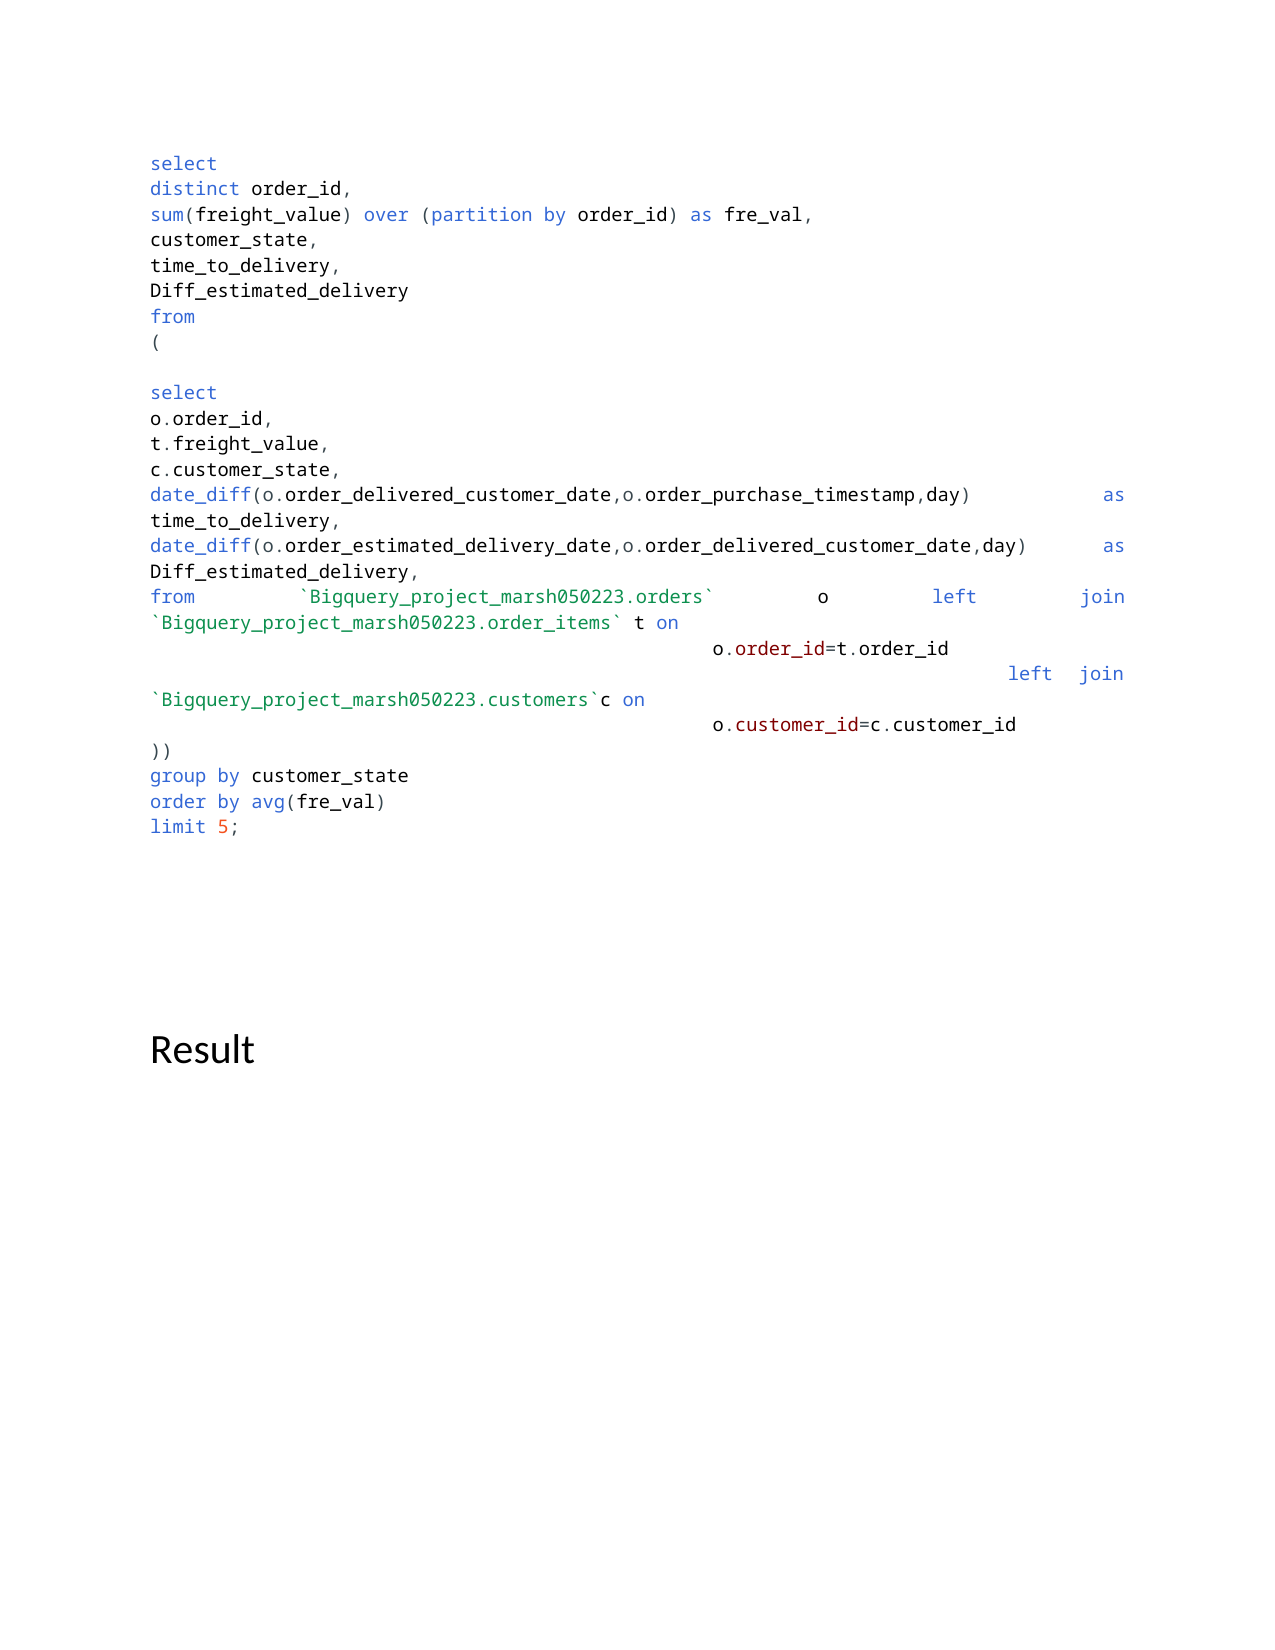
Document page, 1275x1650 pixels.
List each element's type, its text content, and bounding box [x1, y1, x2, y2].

text from [150, 303, 1125, 329]
text select [150, 150, 1125, 176]
text group by customer_state [150, 762, 1125, 788]
text o.customer_id=c.customer_id [150, 711, 1125, 737]
text Diff_estimated_delivery [150, 278, 1125, 303]
text )) [150, 737, 1125, 762]
text select [150, 380, 1125, 405]
text sum(freight_value) over (partition by order_id) as fre_val, [150, 201, 1125, 227]
text date_diff(o.order_estimated_delivery_date,o.order_delivered_customer_date,day) as Diff_estimated_delivery, [150, 533, 1125, 584]
text left join `Bigquery_project_marsh050223.customers`c on [150, 660, 1125, 711]
text customer_state, [150, 227, 1125, 252]
text o.order_id=t.order_id [150, 635, 1125, 660]
text distinct order_id, [150, 176, 1125, 201]
text o.order_id, [150, 405, 1125, 431]
text t.freight_value, [150, 431, 1125, 456]
text limit 5; [150, 813, 1125, 839]
text from `Bigquery_project_marsh050223.orders` o left join `Bigquery_project_marsh050223.order_items` t on [150, 584, 1125, 635]
text order by avg(fre_val) [150, 788, 1125, 813]
text time_to_delivery, [150, 252, 1125, 278]
text ( [150, 329, 1125, 354]
text date_diff(o.order_delivered_customer_date,o.order_purchase_timestamp,day) as time_to_delivery, [150, 482, 1125, 533]
text c.customer_state, [150, 456, 1125, 482]
text Result [150, 1023, 1125, 1074]
